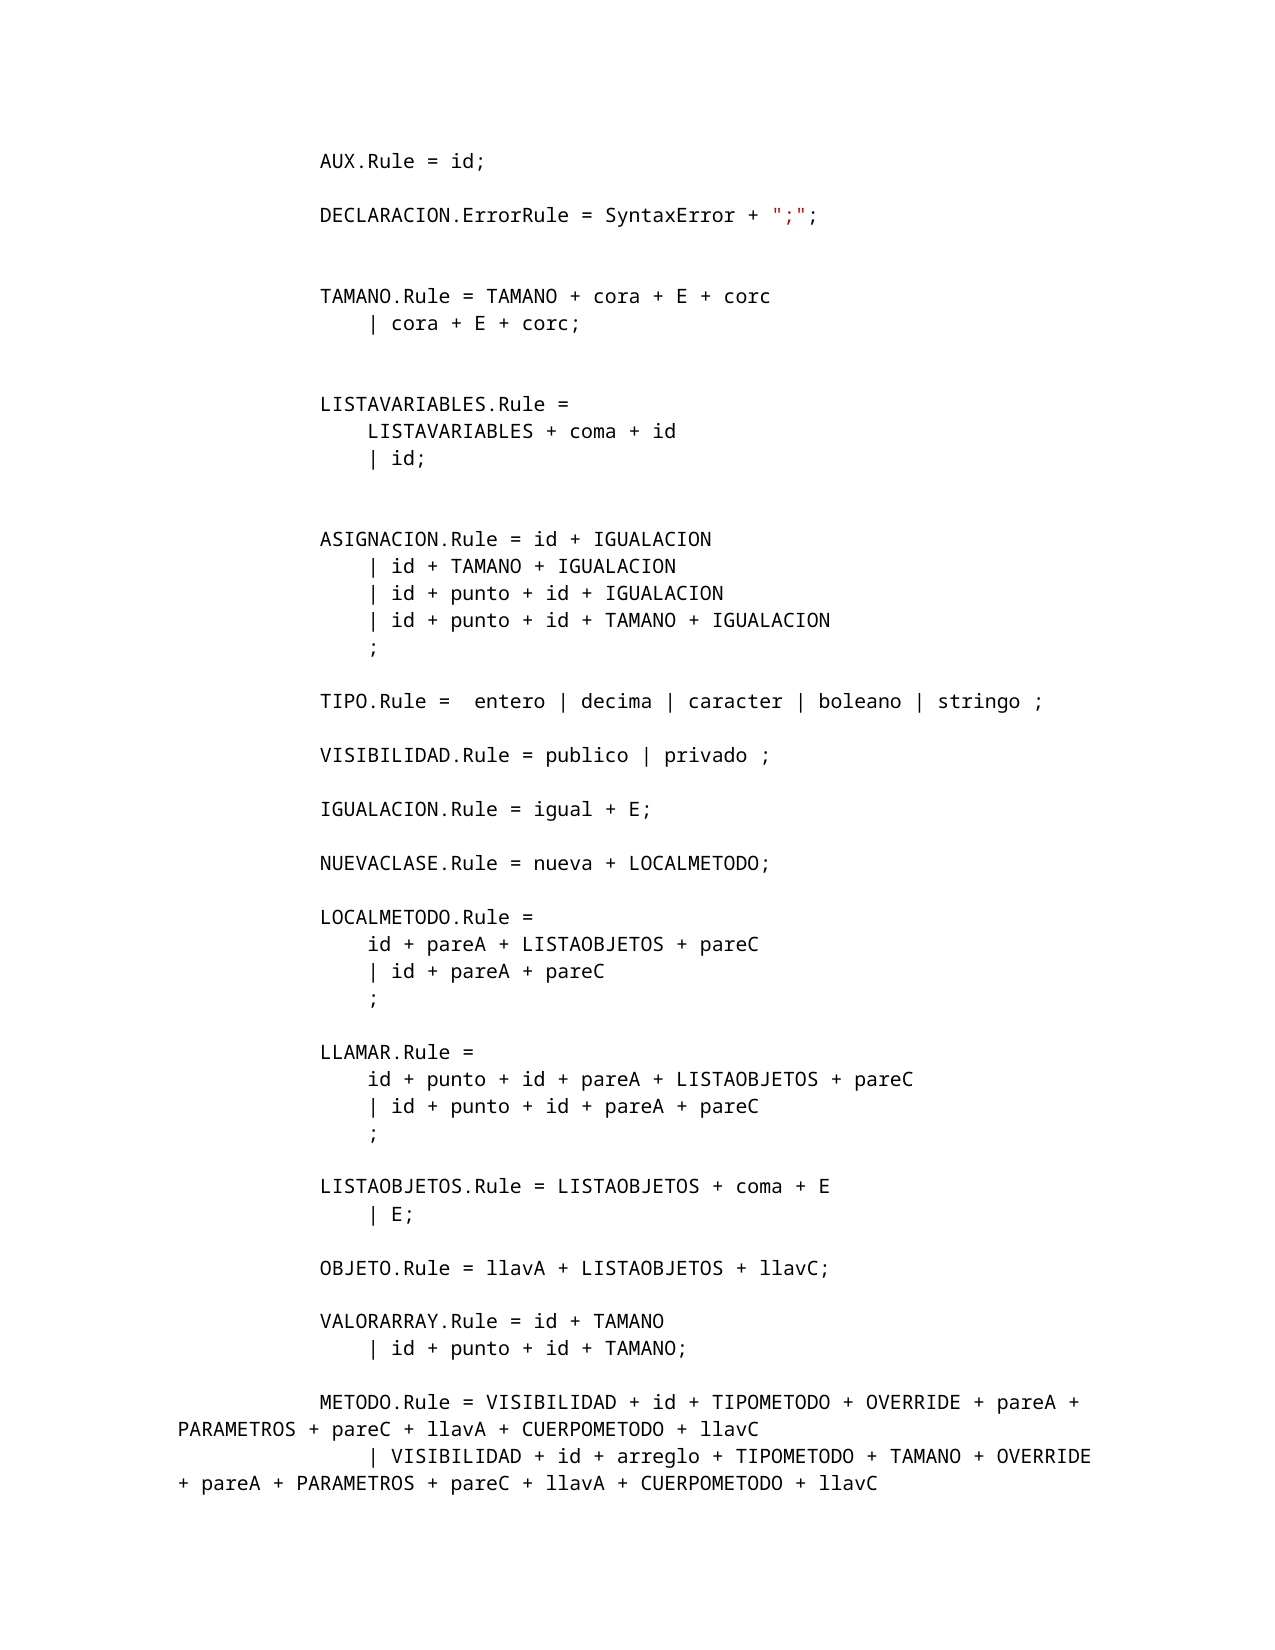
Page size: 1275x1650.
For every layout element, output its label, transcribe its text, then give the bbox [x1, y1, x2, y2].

text TAMANO.Rule = TAMANO + cora + E + corc [177, 282, 1098, 309]
text LLAMAR.Rule = [177, 1038, 1098, 1065]
text METODO.Rule = VISIBILIDAD + id + TIPOMETODO + OVERRIDE + pareA + PARAMETROS + pareC + llavA + CUERPOMETODO + llavC [177, 1389, 1098, 1443]
text | id + TAMANO + IGUALACION [177, 552, 1098, 579]
text | id + punto + id + TAMANO; [177, 1335, 1098, 1362]
text NUEVACLASE.Rule = nueva + LOCALMETODO; [177, 849, 1098, 876]
text ; [177, 984, 1098, 1011]
text VALORARRAY.Rule = id + TAMANO [177, 1308, 1098, 1335]
text ASIGNACION.Rule = id + IGUALACION [177, 525, 1098, 552]
text ; [177, 633, 1098, 660]
text id + punto + id + pareA + LISTAOBJETOS + pareC [177, 1065, 1098, 1092]
text | id + punto + id + TAMANO + IGUALACION [177, 606, 1098, 633]
text IGUALACION.Rule = igual + E; [177, 795, 1098, 822]
text | id + punto + id + IGUALACION [177, 579, 1098, 606]
text | id; [177, 444, 1098, 471]
text | E; [177, 1200, 1098, 1227]
text | VISIBILIDAD + id + arreglo + TIPOMETODO + TAMANO + OVERRIDE + pareA + PARAMETROS + pareC + llavA + CUERPOMETODO + llavC [177, 1443, 1098, 1497]
text OBJETO.Rule = llavA + LISTAOBJETOS + llavC; [177, 1254, 1098, 1281]
text | id + pareA + pareC [177, 957, 1098, 984]
text | id + punto + id + pareA + pareC [177, 1092, 1098, 1119]
text VISIBILIDAD.Rule = publico | privado ; [177, 741, 1098, 768]
text AUX.Rule = id; [177, 148, 1098, 174]
text LISTAVARIABLES.Rule = [177, 390, 1098, 417]
text | cora + E + corc; [177, 309, 1098, 336]
text LOCALMETODO.Rule = [177, 903, 1098, 930]
text ; [177, 1119, 1098, 1146]
text DECLARACION.ErrorRule = SyntaxError + ";"; [177, 202, 1098, 228]
text id + pareA + LISTAOBJETOS + pareC [177, 930, 1098, 957]
text LISTAOBJETOS.Rule = LISTAOBJETOS + coma + E [177, 1173, 1098, 1200]
text LISTAVARIABLES + coma + id [177, 417, 1098, 444]
text TIPO.Rule = entero | decima | caracter | boleano | stringo ; [177, 687, 1098, 714]
